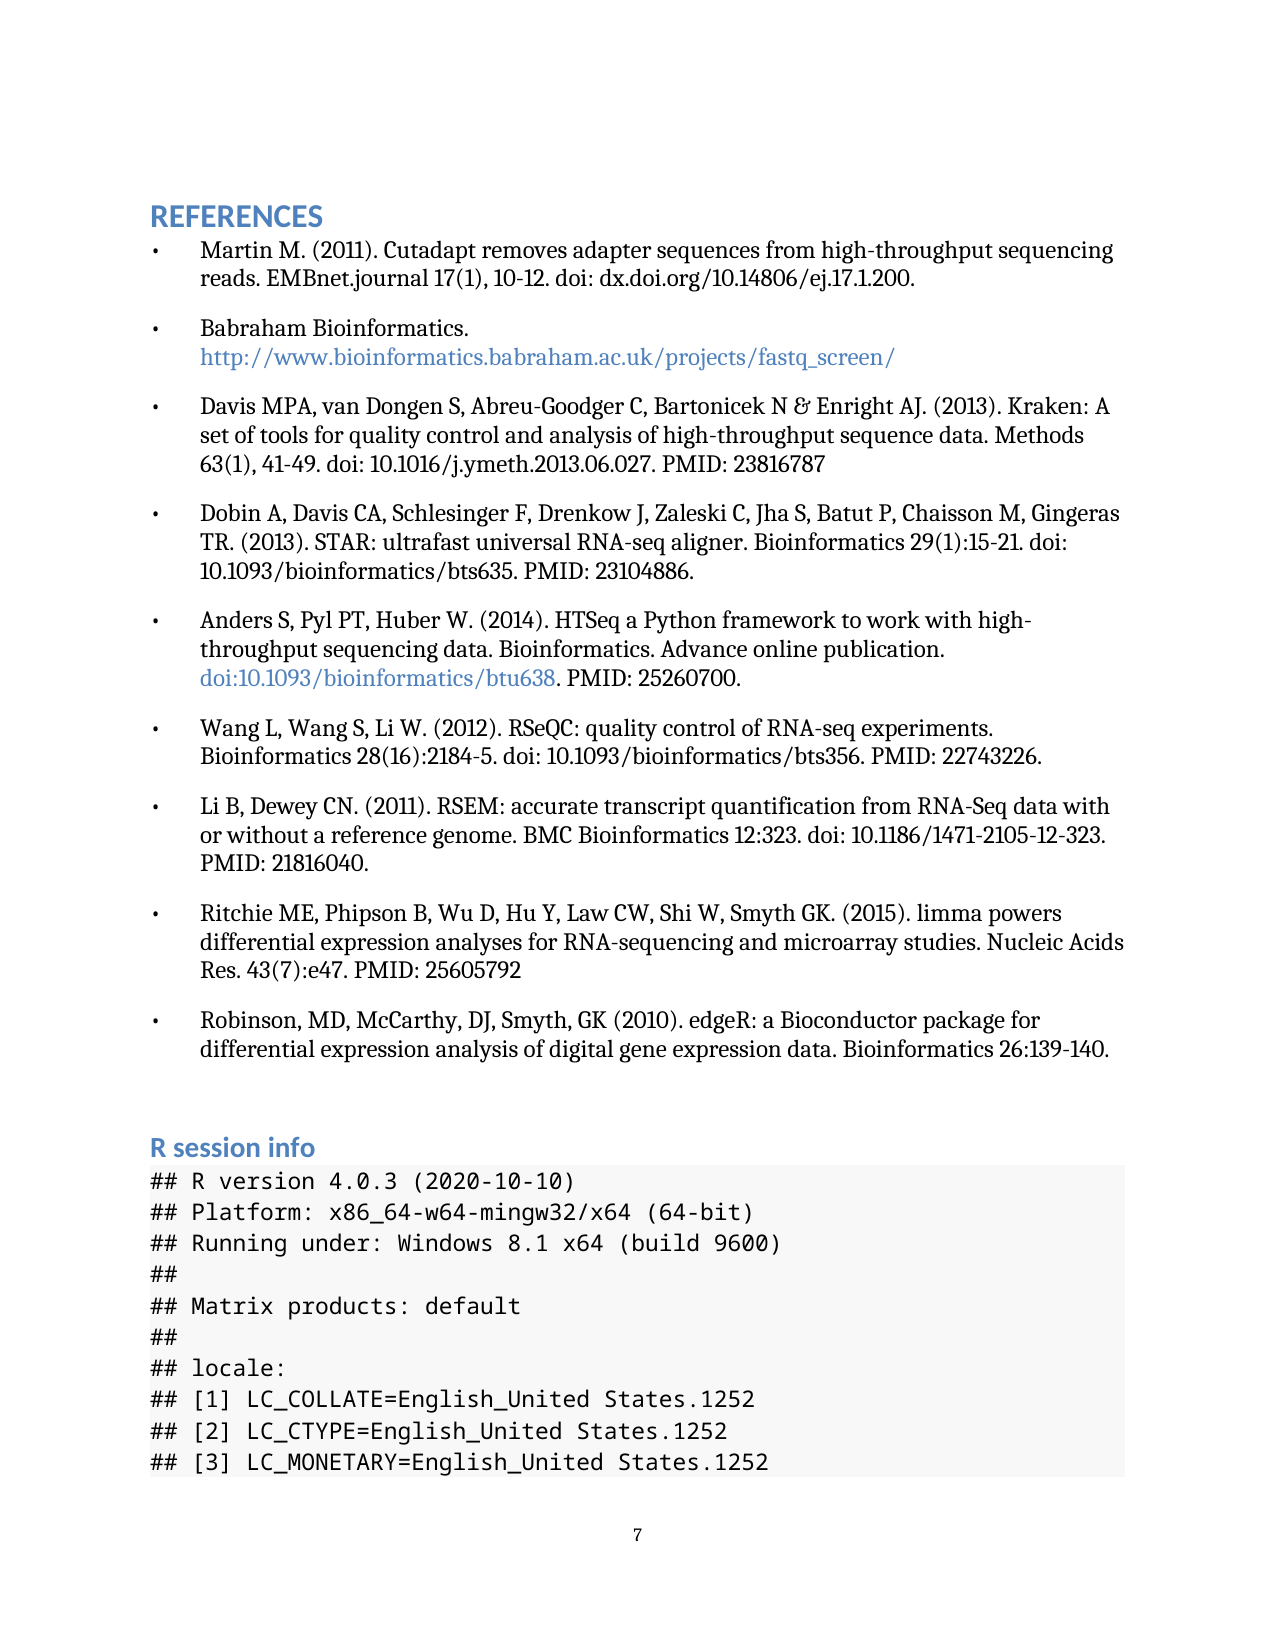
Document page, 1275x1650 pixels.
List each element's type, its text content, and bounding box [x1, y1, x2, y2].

subtitle R session info [150, 1129, 1125, 1165]
list Martin M. (2011). Cutadapt removes adapter sequences from high-throughput sequencing reads. EMBnet.journal 17(1), 10-12. doi: dx.doi.org/10.14806/ej.17.1.200. [150, 236, 1125, 293]
list Babraham Bioinformatics. http://www.bioinformatics.babraham.ac.uk/projects/fastq_screen/ [150, 314, 1125, 371]
list Robinson, MD, McCarthy, DJ, Smyth, GK (2010). edgeR: a Bioconductor package for differential expression analysis of digital gene expression data. Bioinformatics 26:139-140. [150, 1006, 1125, 1063]
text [150, 1165, 1125, 1477]
subtitle REFERENCES [150, 195, 1125, 236]
list Wang L, Wang S, Li W. (2012). RSeQC: quality control of RNA-seq experiments. Bioinformatics 28(16):2184-5. doi: 10.1093/bioinformatics/bts356. PMID: 22743226. [150, 713, 1125, 771]
list Dobin A, Davis CA, Schlesinger F, Drenkow J, Zaleski C, Jha S, Batut P, Chaisson M, Gingeras TR. (2013). STAR: ultrafast universal RNA-seq aligner. Bioinformatics 29(1):15-21. doi: 10.1093/bioinformatics/bts635. PMID: 23104886. [150, 499, 1125, 586]
list Davis MPA, van Dongen S, Abreu-Goodger C, Bartonicek N & Enright AJ. (2013). Kraken: A set of tools for quality control and analysis of high-throughput sequence data. Methods 63(1), 41-49. doi: 10.1016/j.ymeth.2013.06.027. PMID: 23816787 [150, 392, 1125, 478]
list Li B, Dewey CN. (2011). RSEM: accurate transcript quantification from RNA-Seq data with or without a reference genome. BMC Bioinformatics 12:323. doi: 10.1186/1471-2105-12-323. PMID: 21816040. [150, 792, 1125, 878]
list Anders S, Pyl PT, Huber W. (2014). HTSeq a Python framework to work with high-throughput sequencing data. Bioinformatics. Advance online publication. doi:10.1093/bioinformatics/btu638. PMID: 25260700. [150, 606, 1125, 693]
list Ritchie ME, Phipson B, Wu D, Hu Y, Law CW, Shi W, Smyth GK. (2015). limma powers differential expression analyses for RNA-sequencing and microarray studies. Nucleic Acids Res. 43(7):e47. PMID: 25605792 [150, 899, 1125, 985]
